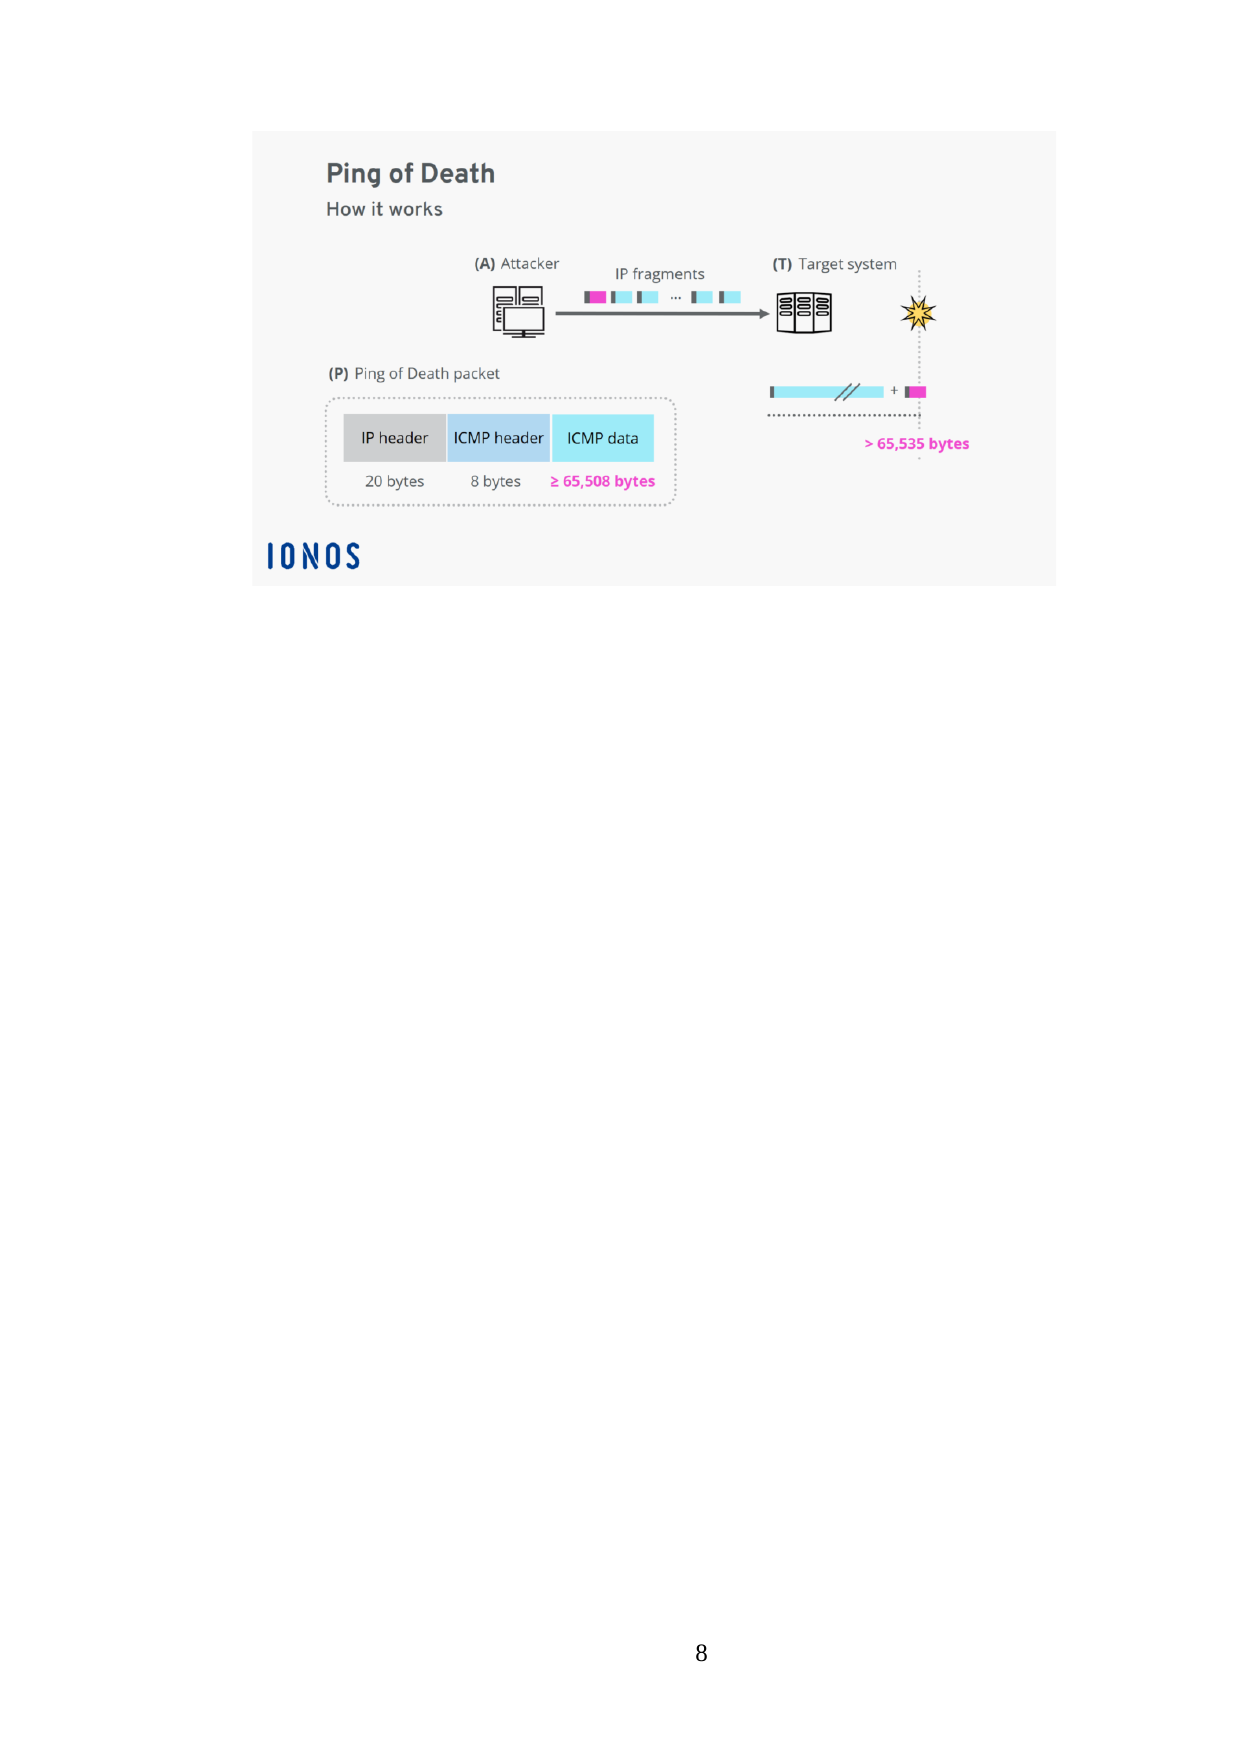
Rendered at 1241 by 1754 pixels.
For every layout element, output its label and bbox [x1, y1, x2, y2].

picture [252, 131, 1057, 586]
